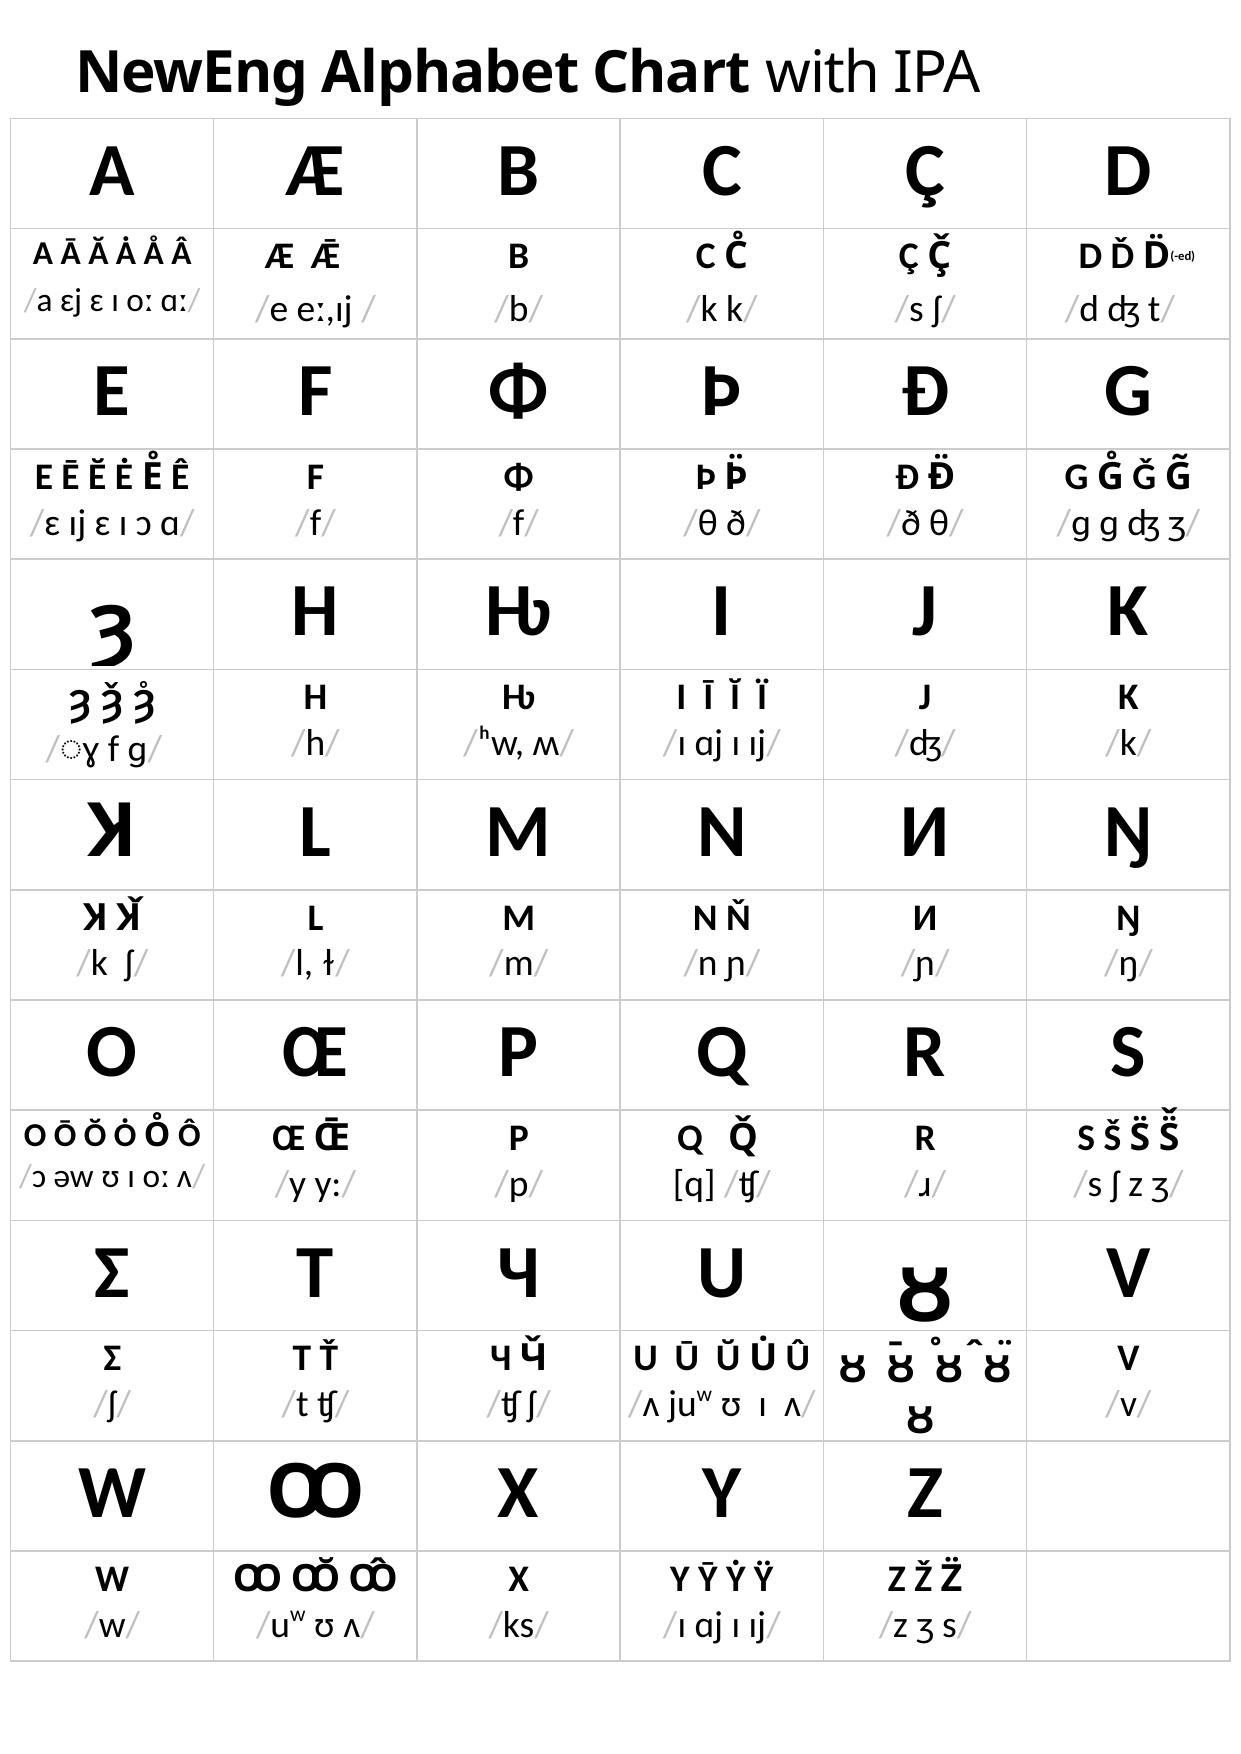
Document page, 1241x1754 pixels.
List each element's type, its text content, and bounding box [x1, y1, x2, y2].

table_cell K [1027, 560, 1229, 668]
table_cell F [214, 340, 416, 448]
table_cell E [11, 340, 213, 448]
table_cell Ŋ [1027, 780, 1229, 889]
table_cell F /f/ [214, 450, 416, 558]
table_cell R [824, 1001, 1026, 1109]
table_cell N [621, 780, 823, 889]
table_cell Ð [824, 340, 1026, 448]
table_cell S [1027, 1001, 1229, 1109]
table_cell Þ Þ̈ /θ ð/ [621, 450, 823, 558]
table_cell Ʞ Ʞ /k ʃ/ [11, 891, 213, 999]
table_cell Ç Ç̌ /s ʃ/ [824, 229, 1026, 338]
title NewEng Alphabet Chart with IPA [75, 29, 1165, 109]
table_cell C C̊ /k k/ [621, 229, 823, 338]
table_cell S Š S̈ S̈̌ /s ʃ z ʒ/ [1027, 1111, 1229, 1219]
table_cell X /ks/ [418, 1552, 619, 1660]
table_cell Ŋ /ŋ/ [1027, 891, 1229, 999]
table_cell V /v/ [1027, 1331, 1229, 1440]
table_cell Ч Ч̌ /ʧ ʃ/ [418, 1331, 619, 1440]
table_cell K /k/ [1027, 670, 1229, 779]
table_cell D Ď D̈(-ed) /d ʤ t/ [1027, 229, 1229, 338]
table_cell Œ Œ̄ /y y:/ [214, 1111, 416, 1219]
table_cell Ƕ /ʰw, ʍ/ [418, 670, 619, 779]
table_cell N Ň /n ɲ/ [621, 891, 823, 999]
table_cell Z [824, 1442, 1026, 1550]
table_cell Œ [214, 1001, 416, 1109]
table_cell L [214, 780, 416, 889]
table_cell X [418, 1442, 619, 1550]
table_cell T [214, 1221, 416, 1330]
table_cell I Ī Ĭ Ï /ɪ ɑj ɪ ɪj/ [621, 670, 823, 779]
table_cell Ȝ Ȝ̌ Ȝ̊ /◌ɣ f ɡ/ [11, 670, 213, 779]
table_cell T Ť /t ʧ/ [214, 1331, 416, 1440]
table_header C [621, 119, 823, 228]
table_cell И [824, 780, 1026, 889]
table_cell O Ō Ŏ Ȯ O̊ Ô /ɔ əw ʊ ɪ oː ʌ/ [11, 1111, 213, 1219]
table_cell Ȝ [11, 560, 213, 668]
table_header Ç [824, 119, 1026, 228]
table_cell W /w/ [11, 1552, 213, 1660]
table_cell И /ɲ/ [824, 891, 1026, 999]
table_cell P /p/ [418, 1111, 619, 1219]
table_cell Ꝏ Ꝏ Ꝏ /uw ʊ ʌ/ [214, 1552, 416, 1660]
table_cell J /ʤ/ [824, 670, 1026, 779]
table_cell Þ [621, 340, 823, 448]
table_cell R /ɹ/ [824, 1111, 1026, 1219]
table_cell G [1027, 340, 1229, 448]
table_header B [418, 119, 619, 228]
table_cell H /h/ [214, 670, 416, 779]
table_cell Ȣ Ȣ Ȣ Ȣ Ȣ /ʊ əw oː ʌ uw/ [824, 1331, 1026, 1440]
table_cell O [11, 1001, 213, 1109]
table_cell Ʃ /ʃ/ [11, 1331, 213, 1440]
table_cell G G̊ Ǧ G̃ /ɡ ɡ ʤ ʒ/ [1027, 450, 1229, 558]
table_cell J [824, 560, 1026, 668]
table_cell A Ā Ă Ȧ Å Â /a ɛj ɛ ɪ oː ɑː/ [11, 229, 213, 338]
table_cell [1027, 1442, 1229, 1550]
table_cell U Ū Ŭ U̇ Û /ʌ juw ʊ ɪ ʌ/ [621, 1331, 823, 1440]
table_header A [11, 119, 213, 228]
table_cell M /m/ [418, 891, 619, 999]
table_cell Ð Ð̈ /ð θ/ [824, 450, 1026, 558]
table_cell L /l, ɫ/ [214, 891, 416, 999]
table_cell P [418, 1001, 619, 1109]
table_header D [1027, 119, 1229, 228]
table_cell B /b/ [418, 229, 619, 338]
table_cell M [418, 780, 619, 889]
table_cell Y Ȳ Ẏ Ÿ /ɪ ɑj ɪ ɪj/ [621, 1552, 823, 1660]
table_cell [1027, 1552, 1229, 1660]
table_cell E Ē Ĕ Ė E̊ Ê /ɛ ɪj ɛ ɪ ɔ ɑ/ [11, 450, 213, 558]
table_cell Ч [418, 1221, 619, 1330]
table_cell Y [621, 1442, 823, 1550]
table_header Æ [214, 119, 416, 228]
table_cell U [621, 1221, 823, 1330]
table_cell H [214, 560, 416, 668]
table_cell Φ [418, 340, 619, 448]
table_cell Q Q̌ [q] /ʧ/ [621, 1111, 823, 1219]
table_cell Q [621, 1001, 823, 1109]
table_cell V [1027, 1221, 1229, 1330]
table_cell Ȣ [824, 1221, 1026, 1330]
table_cell Æ Ǣ /e eː,ɪj / [214, 229, 416, 338]
table_cell W [11, 1442, 213, 1550]
table_cell Φ /f/ [418, 450, 619, 558]
table_cell Ꝏ [214, 1442, 416, 1550]
table_cell Ʃ [11, 1221, 213, 1330]
table_cell Ʞ [11, 780, 213, 889]
table_cell Ƕ [418, 560, 619, 668]
table_cell I [621, 560, 823, 668]
table_cell Z Ž Z̈ /z ʒ s/ [824, 1552, 1026, 1660]
